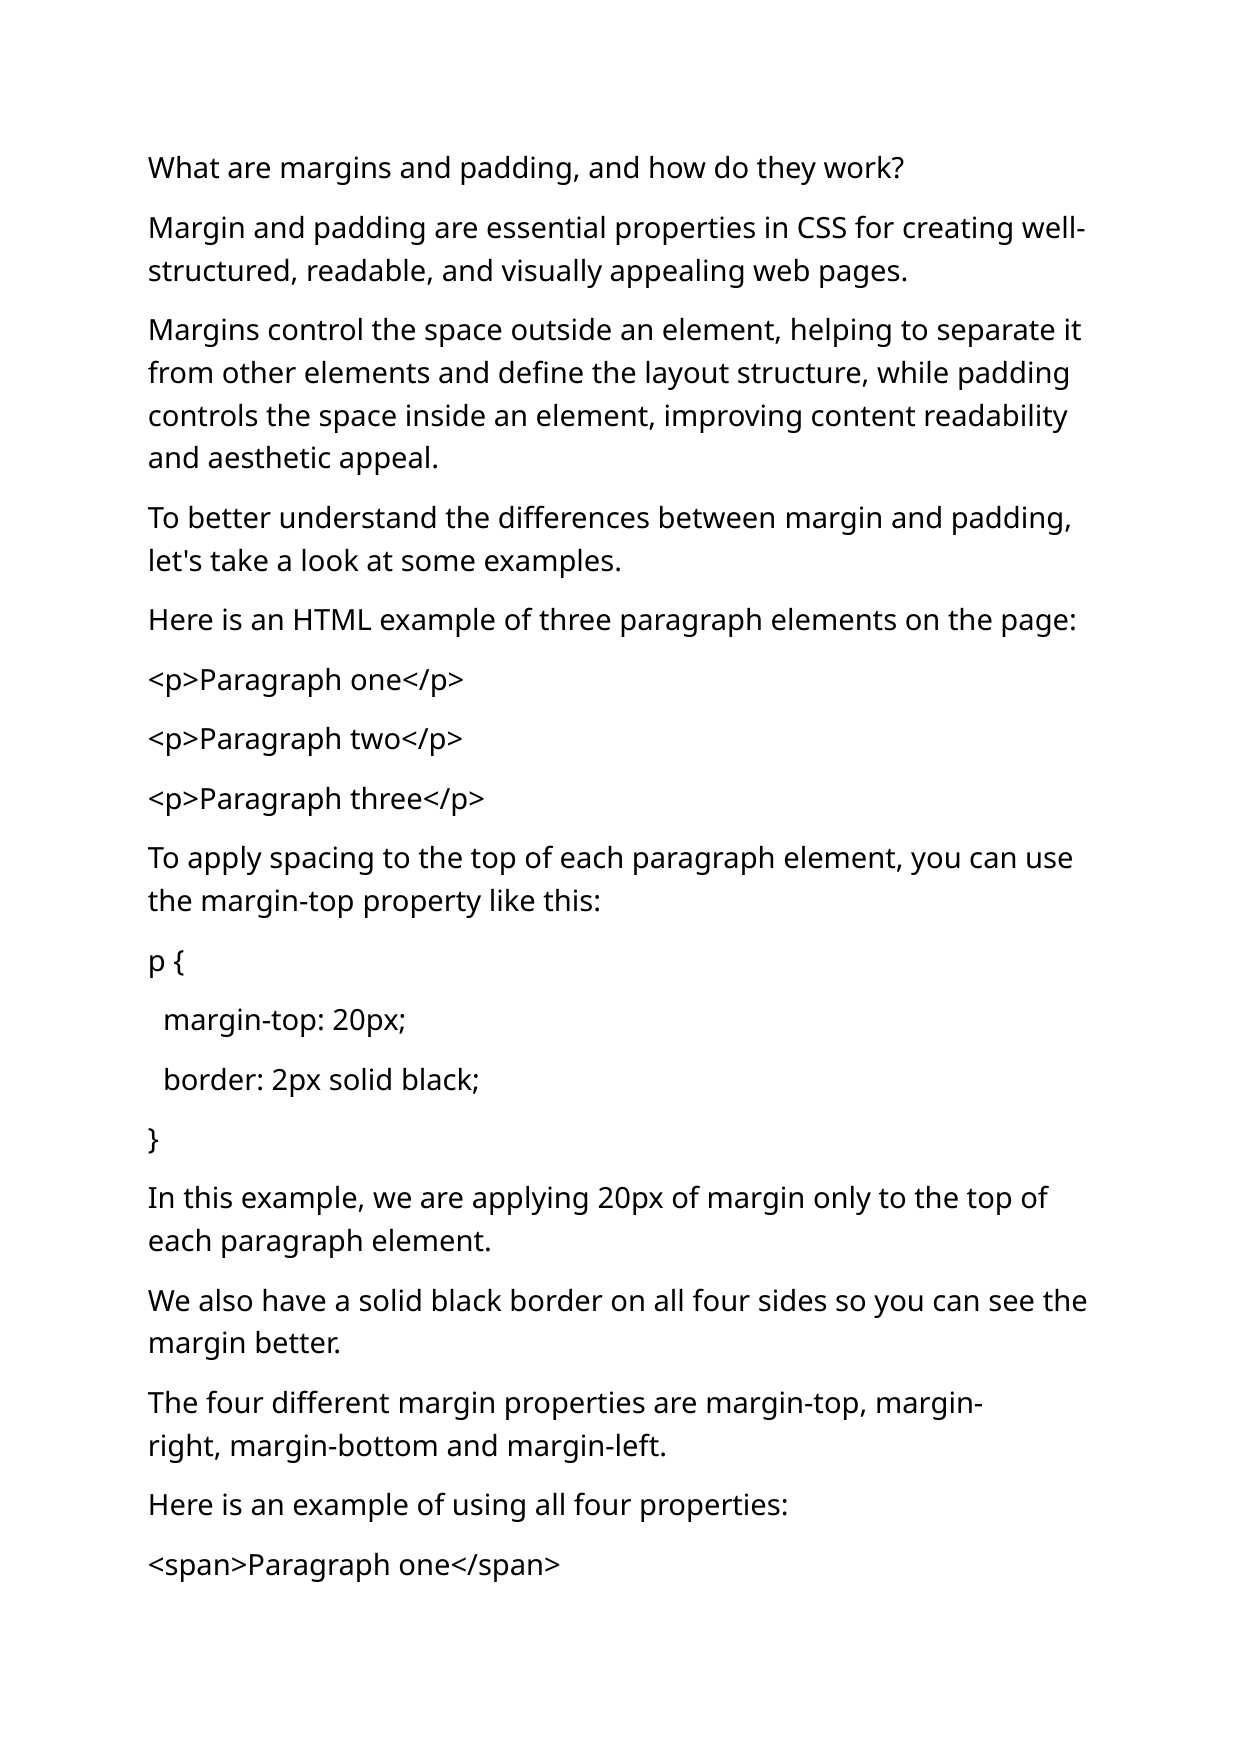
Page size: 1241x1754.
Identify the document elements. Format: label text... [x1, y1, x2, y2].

text To apply spacing to the top of each paragraph element, you can use the margin-top property like this: [148, 837, 1093, 920]
text Margins control the space outside an element, helping to separate it from other elements and define the layout structure, while padding controls the space inside an element, improving content readability and aesthetic appeal. [148, 309, 1093, 477]
text <p>Paragraph two</p> [148, 718, 1093, 758]
text In this example, we are applying 20px of margin only to the top of each paragraph element. [148, 1178, 1093, 1260]
text The four different margin properties are margin-top, margin-right, margin-bottom and margin-left. [148, 1382, 1093, 1465]
text margin-top: 20px; [148, 999, 1093, 1039]
text border: 2px solid black; [148, 1059, 1093, 1098]
text We also have a solid black border on all four sides so you can see the margin better. [148, 1280, 1093, 1362]
text Here is an example of using all four properties: [148, 1484, 1093, 1524]
text Here is an HTML example of three paragraph elements on the page: [148, 599, 1093, 639]
text Margin and padding are essential properties in CSS for creating well-structured, readable, and visually appealing web pages. [148, 207, 1093, 289]
text What are margins and padding, and how do they work? [148, 148, 1093, 187]
text To better understand the differences between margin and padding, let's take a look at some examples. [148, 497, 1093, 580]
text <span>Paragraph one</span> [148, 1544, 1093, 1584]
text p { [148, 940, 1093, 979]
text } [148, 1118, 1093, 1158]
text <p>Paragraph one</p> [148, 659, 1093, 699]
text <p>Paragraph three</p> [148, 778, 1093, 818]
